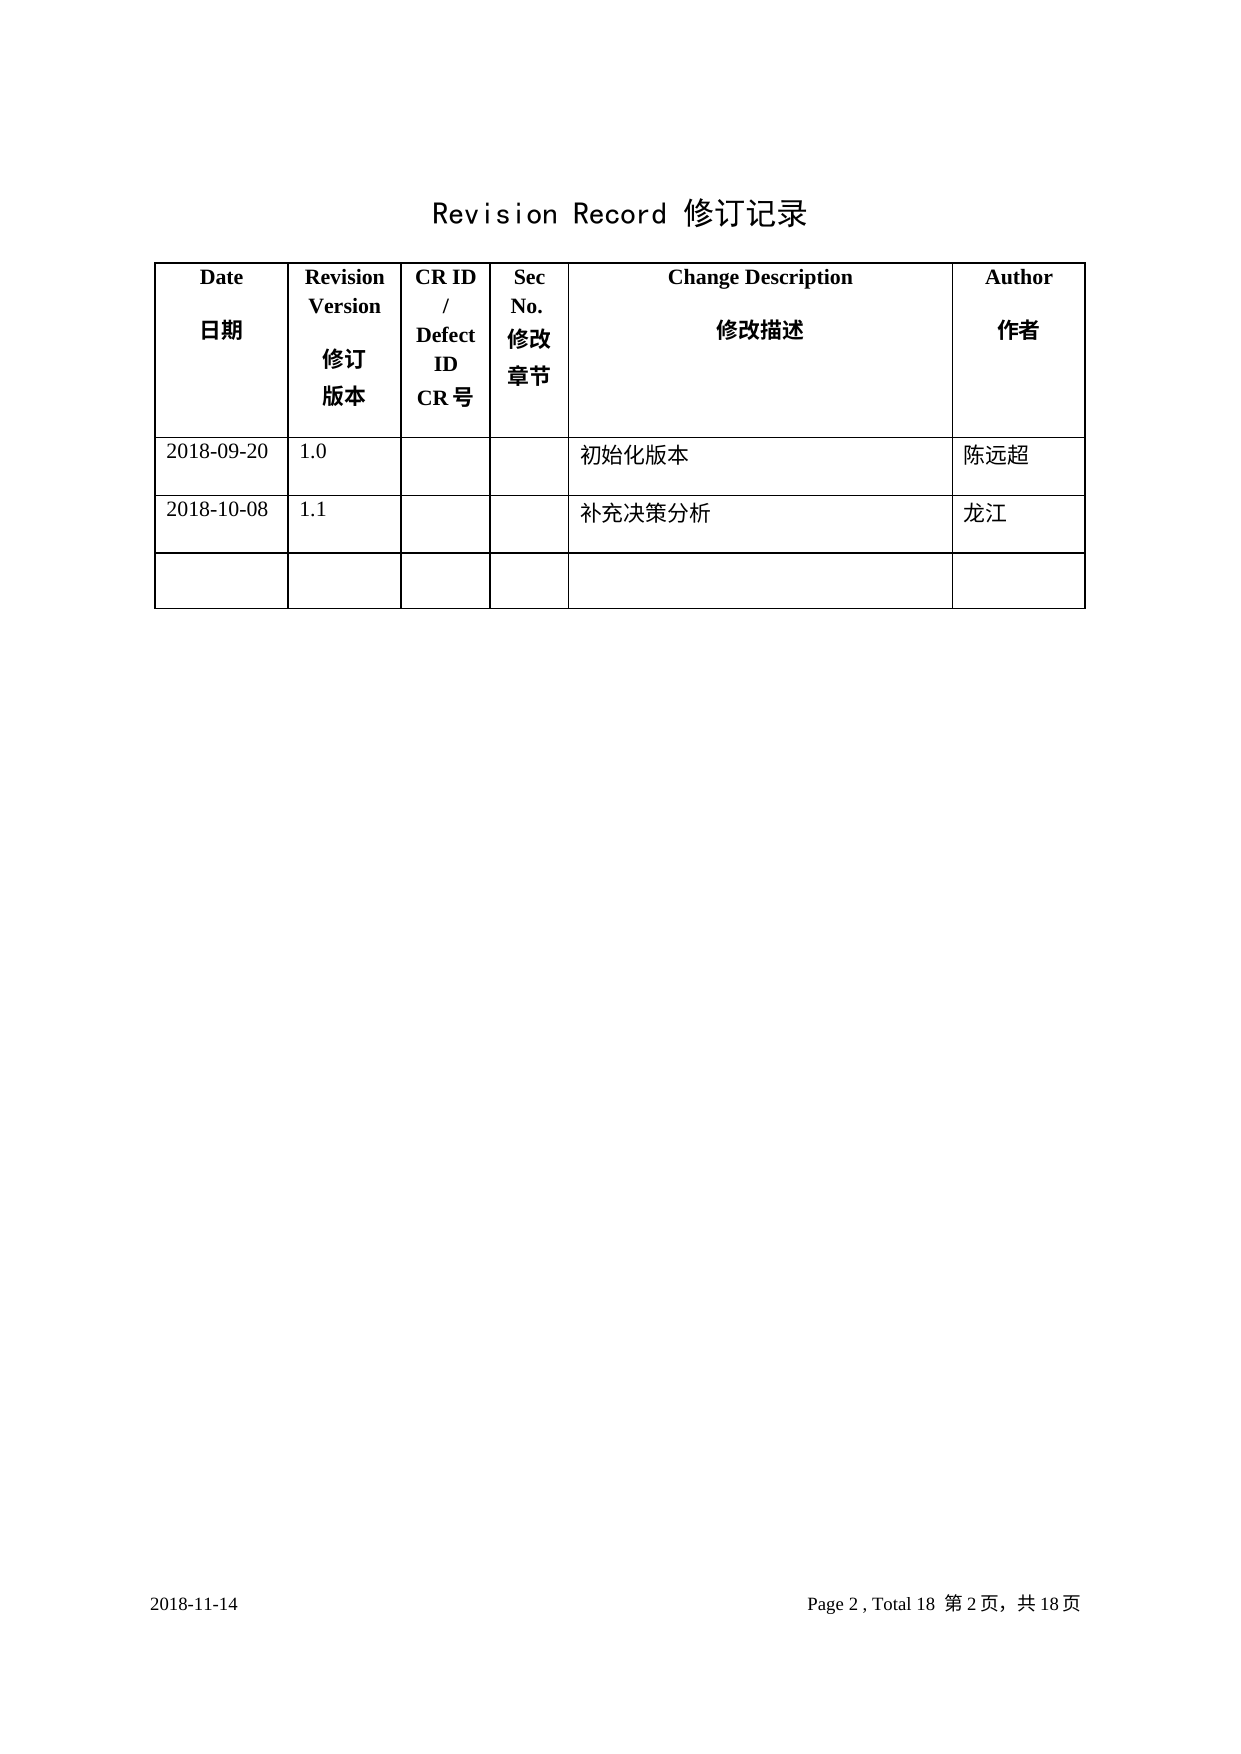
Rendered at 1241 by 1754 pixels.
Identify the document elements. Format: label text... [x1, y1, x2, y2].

table_cell [491, 438, 568, 494]
table_cell [402, 438, 489, 494]
table_cell 1.1 [289, 496, 400, 552]
table_header Revision Version 修订 版本 [289, 264, 400, 437]
table_header Sec No. 修改 章节 [491, 264, 568, 437]
table_header Change Description 修改描述 [569, 264, 952, 437]
table_cell 2018-09-20 [156, 438, 287, 494]
table_cell [953, 554, 1084, 608]
table_header CR ID / Defect ID CR号 [402, 264, 489, 437]
table_header Date 日期 [156, 264, 287, 437]
table_cell [402, 554, 489, 608]
table_cell [491, 496, 568, 552]
table_cell 2018-10-08 [156, 496, 287, 552]
table_cell [491, 554, 568, 608]
table_cell 初始化版本 [569, 438, 952, 494]
table_cell [289, 554, 400, 608]
table_header Author 作者 [953, 264, 1084, 437]
table_cell [569, 554, 952, 608]
table_cell 1.0 [289, 438, 400, 494]
table_cell 龙江 [953, 496, 1084, 552]
table_cell 陈远超 [953, 438, 1084, 494]
table_cell [156, 554, 287, 608]
text Revision Record 修订记录 [150, 193, 1090, 229]
table_cell 补充决策分析 [569, 496, 952, 552]
table_cell [402, 496, 489, 552]
